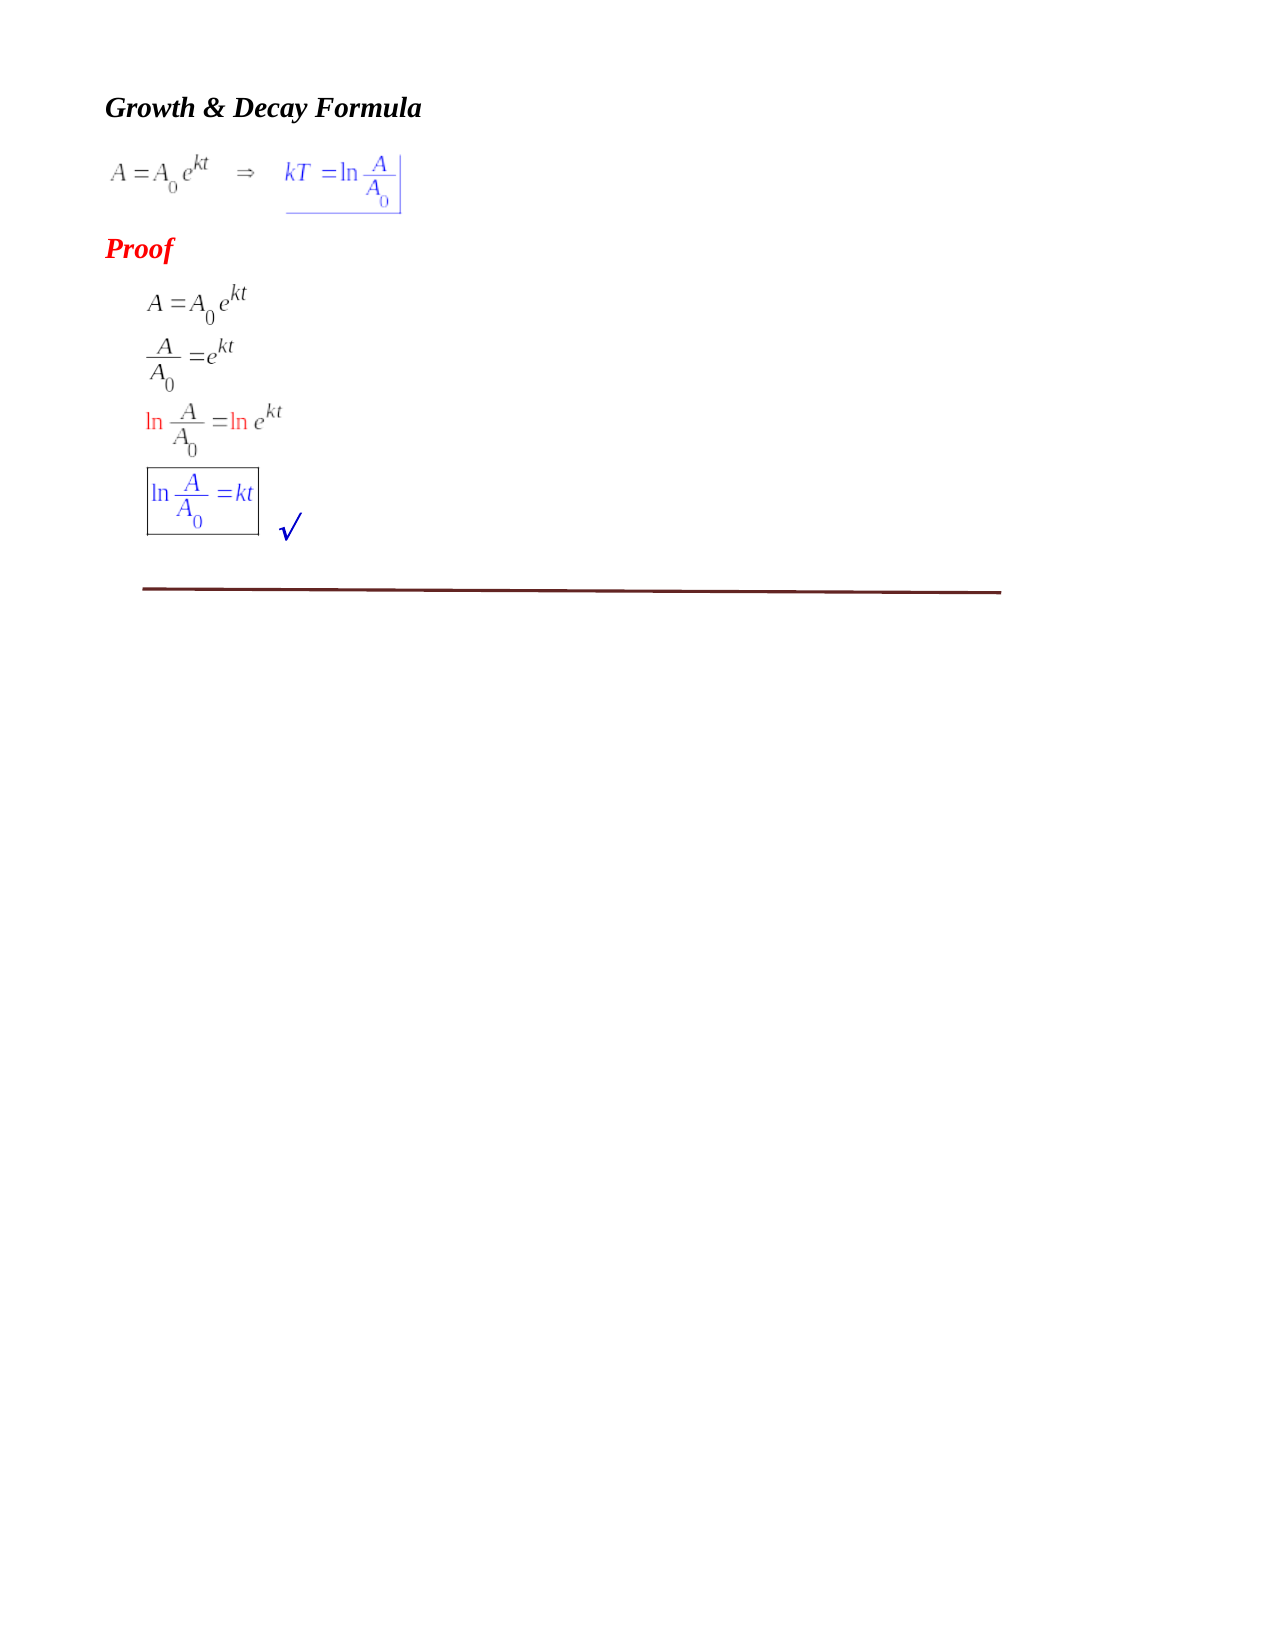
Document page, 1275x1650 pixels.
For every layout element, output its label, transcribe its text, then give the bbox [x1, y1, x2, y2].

text Proof [105, 231, 1170, 265]
text Growth & Decay Formula [105, 90, 1170, 123]
